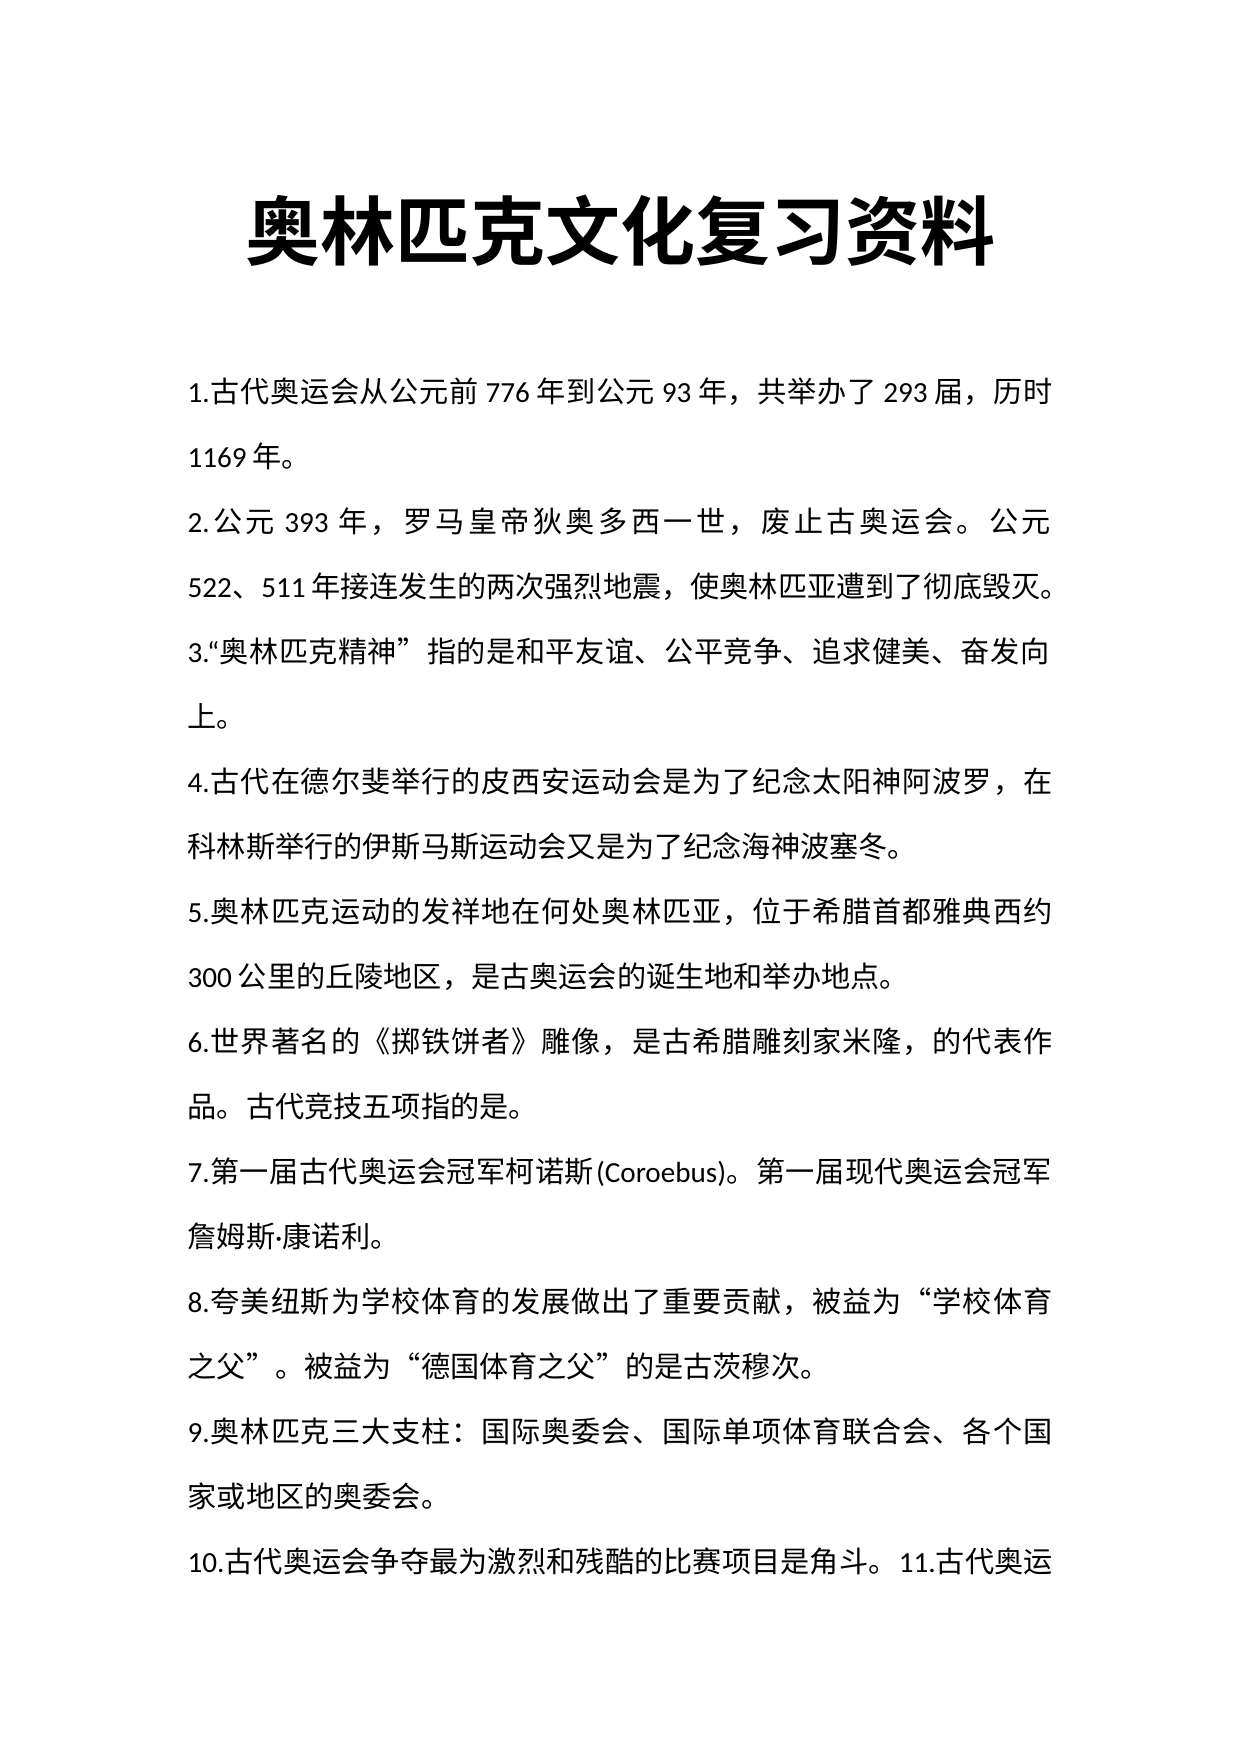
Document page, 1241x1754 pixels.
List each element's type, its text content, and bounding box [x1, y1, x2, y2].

text 3.“奥林匹克精神”指的是和平友谊、公平竞争、追求健美、奋发向上。 [187, 617, 1053, 747]
text 6.世界著名的《掷铁饼者》雕像，是古希腊雕刻家米隆，的代表作品。古代竞技五项指的是。 [187, 1007, 1053, 1137]
text 7.第一届古代奥运会冠军柯诺斯(Coroebus)。第一届现代奥运会冠军詹姆斯·康诺利。 [187, 1137, 1053, 1267]
text 4.古代在德尔斐举行的皮西安运动会是为了纪念太阳神阿波罗，在科林斯举行的伊斯马斯运动会又是为了纪念海神波塞冬。 [187, 747, 1053, 877]
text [187, 1527, 1053, 1592]
text 奥林匹克文化复习资料 [187, 162, 1053, 292]
text 1.古代奥运会从公元前776年到公元93年，共举办了293届，历时1169年。 [187, 357, 1053, 487]
text 2.公元393年，罗马皇帝狄奥多西一世，废止古奥运会。公元522、511年接连发生的两次强烈地震，使奥林匹亚遭到了彻底毁灭。 [187, 487, 1053, 617]
text 9.奥林匹克三大支柱：国际奥委会、国际单项体育联合会、各个国家或地区的奥委会。 [187, 1397, 1053, 1527]
text 8.夸美纽斯为学校体育的发展做出了重要贡献，被益为“学校体育之父”。被益为“德国体育之父”的是古茨穆次。 [187, 1267, 1053, 1397]
text 5.奥林匹克运动的发祥地在何处奥林匹亚，位于希腊首都雅典西约300公里的丘陵地区，是古奥运会的诞生地和举办地点。 [187, 877, 1053, 1007]
